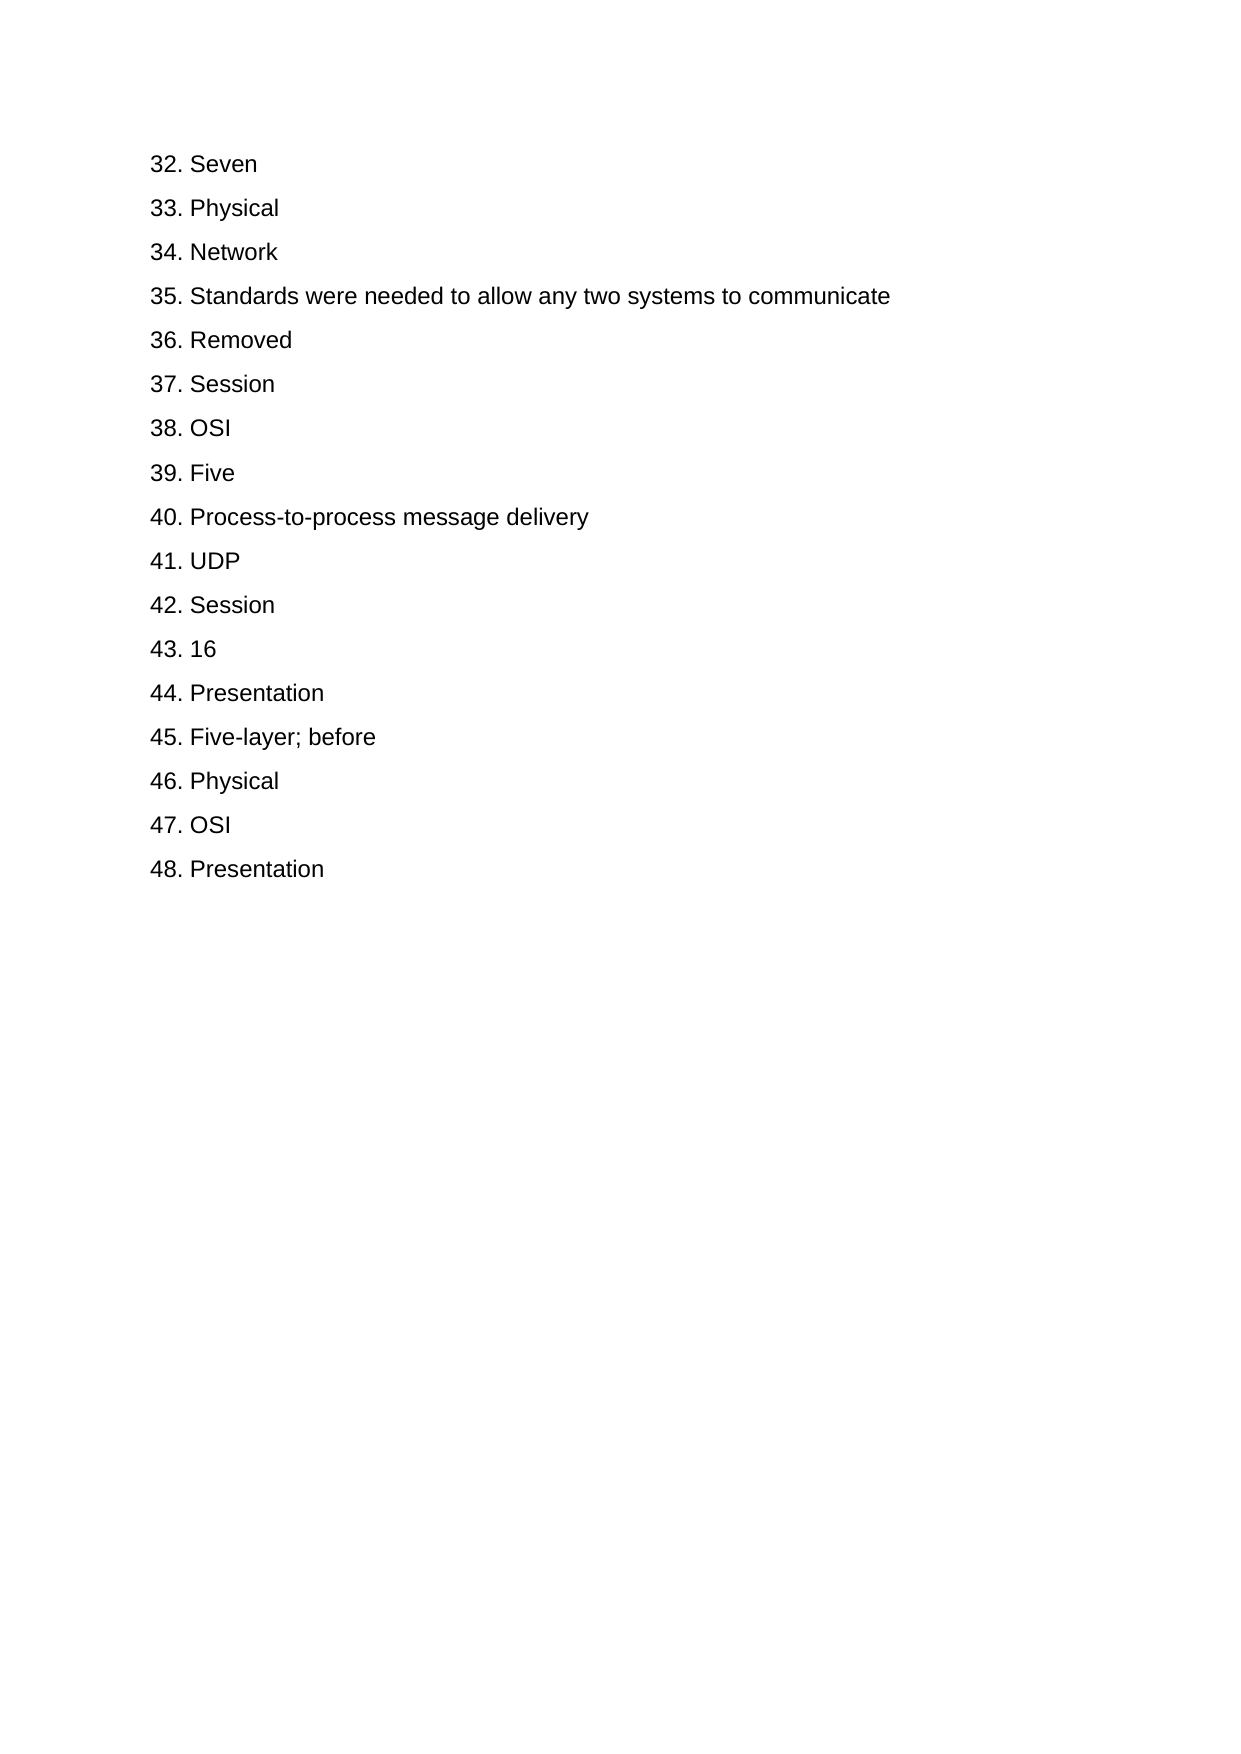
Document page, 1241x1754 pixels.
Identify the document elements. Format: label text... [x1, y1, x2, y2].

text 48. Presentation [150, 855, 1090, 883]
text 46. Physical [150, 767, 1090, 794]
text 39. Five [150, 458, 1090, 486]
text 45. Five-layer; before [150, 723, 1090, 750]
text 33. Physical [150, 194, 1090, 222]
text 44. Presentation [150, 679, 1090, 706]
text 40. Process-to-process message delivery [150, 502, 1090, 530]
text 37. Session [150, 370, 1090, 398]
text 41. UDP [150, 547, 1090, 574]
text 36. Removed [150, 326, 1090, 354]
text 43. 16 [150, 635, 1090, 662]
text 32. Seven [150, 150, 1090, 178]
text 42. Session [150, 591, 1090, 618]
text 34. Network [150, 238, 1090, 266]
text 47. OSI [150, 811, 1090, 838]
text 35. Standards were needed to allow any two systems to communicate [150, 282, 1090, 310]
text 38. OSI [150, 414, 1090, 442]
